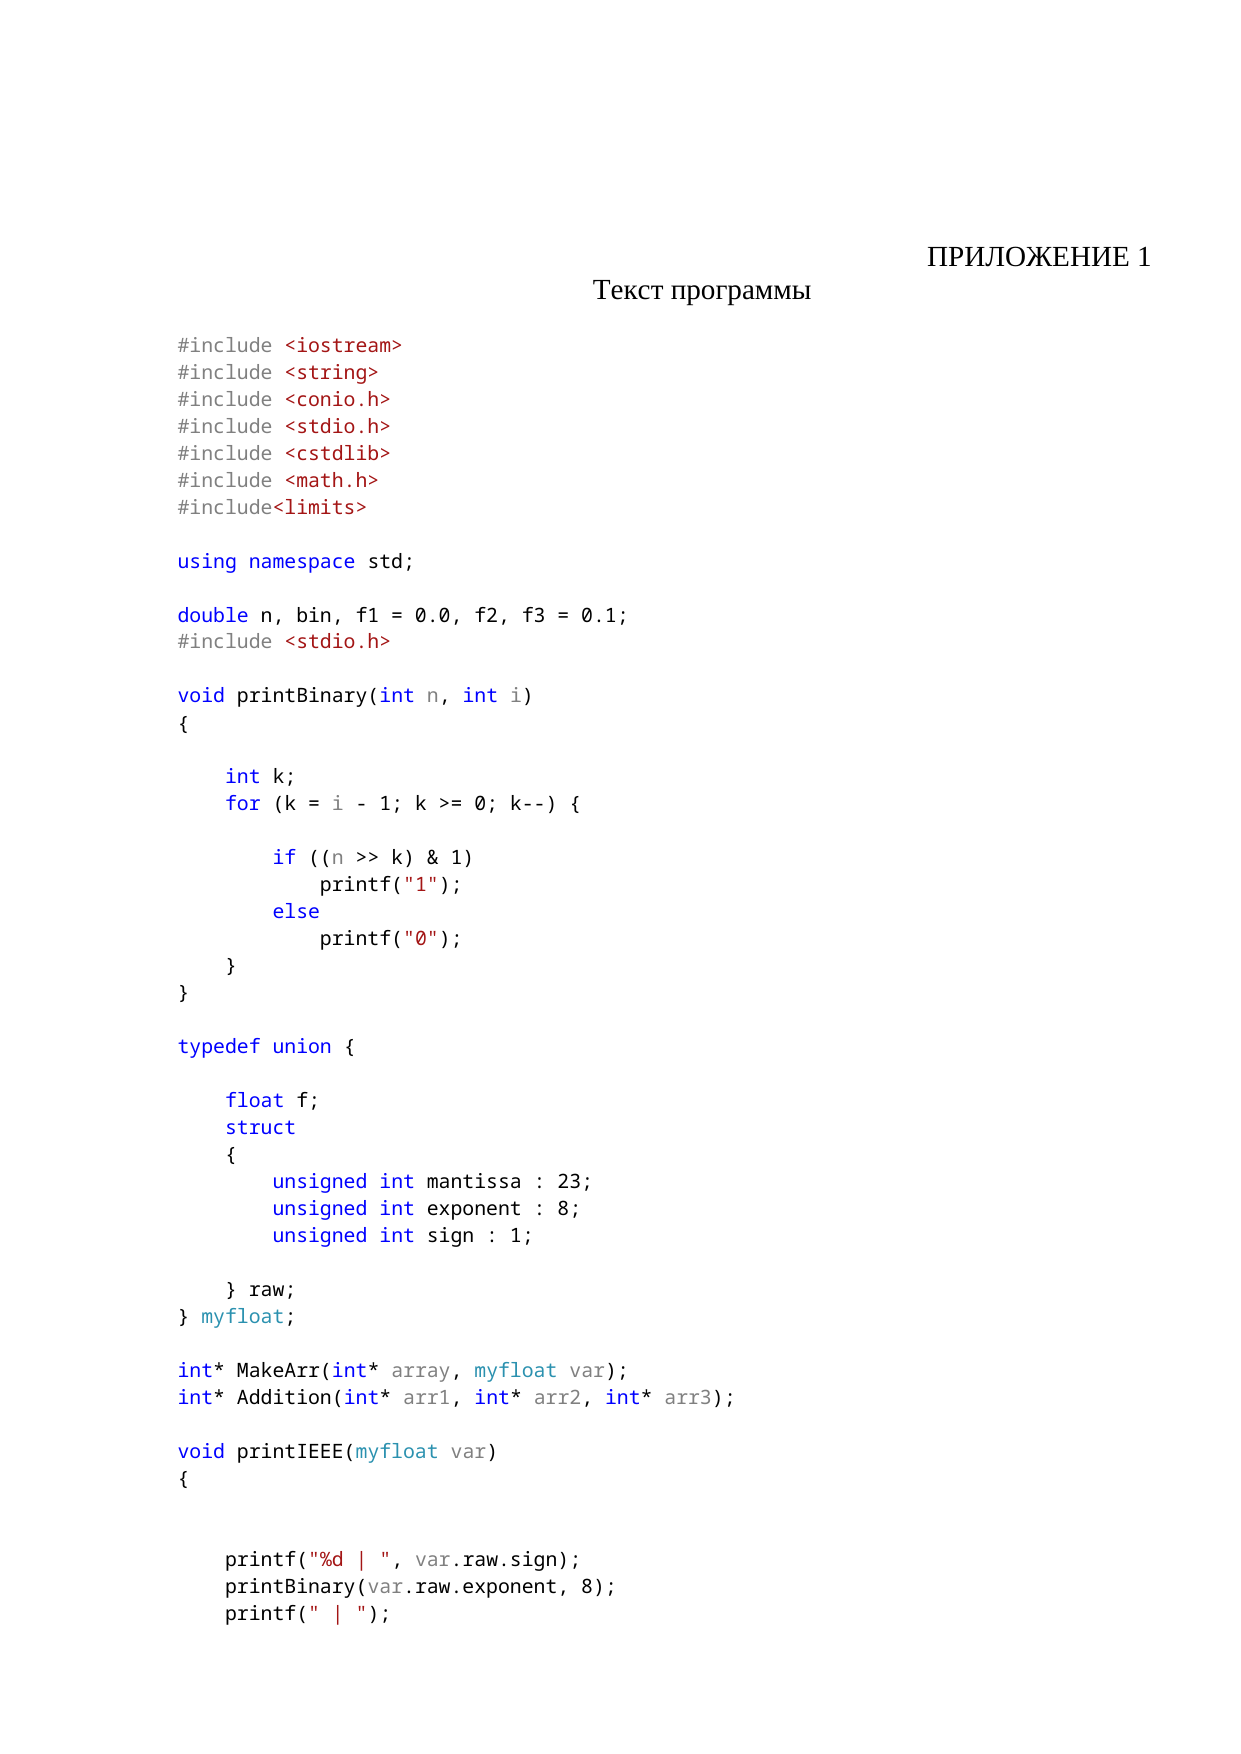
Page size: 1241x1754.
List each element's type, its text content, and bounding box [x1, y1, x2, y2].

text if ((n >> k) & 1) [177, 844, 1152, 871]
text } [177, 978, 1152, 1006]
text #include <iostream> [177, 331, 1152, 358]
list Текст программы [252, 272, 1152, 306]
text #include <conio.h> [177, 385, 1152, 412]
text int* MakeArr(int* array, myfloat var); [177, 1356, 1152, 1383]
text { [177, 709, 1152, 736]
text unsigned int exponent : 8; [177, 1194, 1152, 1221]
text printf("1"); [177, 871, 1152, 898]
text printf("%d | ", var.raw.sign); [177, 1545, 1152, 1572]
text { [177, 1140, 1152, 1167]
text typedef union { [177, 1032, 1152, 1059]
list ПРИЛОЖЕНИЕ 1 [252, 239, 1152, 272]
text unsigned int mantissa : 23; [177, 1167, 1152, 1194]
text } myfloat; [177, 1302, 1152, 1329]
text #include<limits> [177, 493, 1152, 520]
text unsigned int sign : 1; [177, 1221, 1152, 1248]
text #include <stdio.h> [177, 412, 1152, 439]
text for (k = i - 1; k >= 0; k--) { [177, 790, 1152, 817]
text double n, bin, f1 = 0.0, f2, f3 = 0.1; [177, 601, 1152, 628]
text } raw; [177, 1275, 1152, 1302]
text int* Addition(int* arr1, int* arr2, int* arr3); [177, 1383, 1152, 1410]
text struct [177, 1113, 1152, 1140]
text else [177, 898, 1152, 924]
text #include <cstdlib> [177, 439, 1152, 466]
text printf(" | "); [177, 1599, 1152, 1626]
text void printIEEE(myfloat var) [177, 1437, 1152, 1464]
text #include <string> [177, 358, 1152, 385]
text using namespace std; [177, 547, 1152, 574]
text void printBinary(int n, int i) [177, 682, 1152, 709]
text #include <stdio.h> [177, 628, 1152, 655]
text #include <math.h> [177, 466, 1152, 493]
text { [177, 1464, 1152, 1491]
text int k; [177, 763, 1152, 790]
text } [177, 952, 1152, 978]
text float f; [177, 1086, 1152, 1113]
text printf("0"); [177, 924, 1152, 952]
text printBinary(var.raw.exponent, 8); [177, 1572, 1152, 1599]
